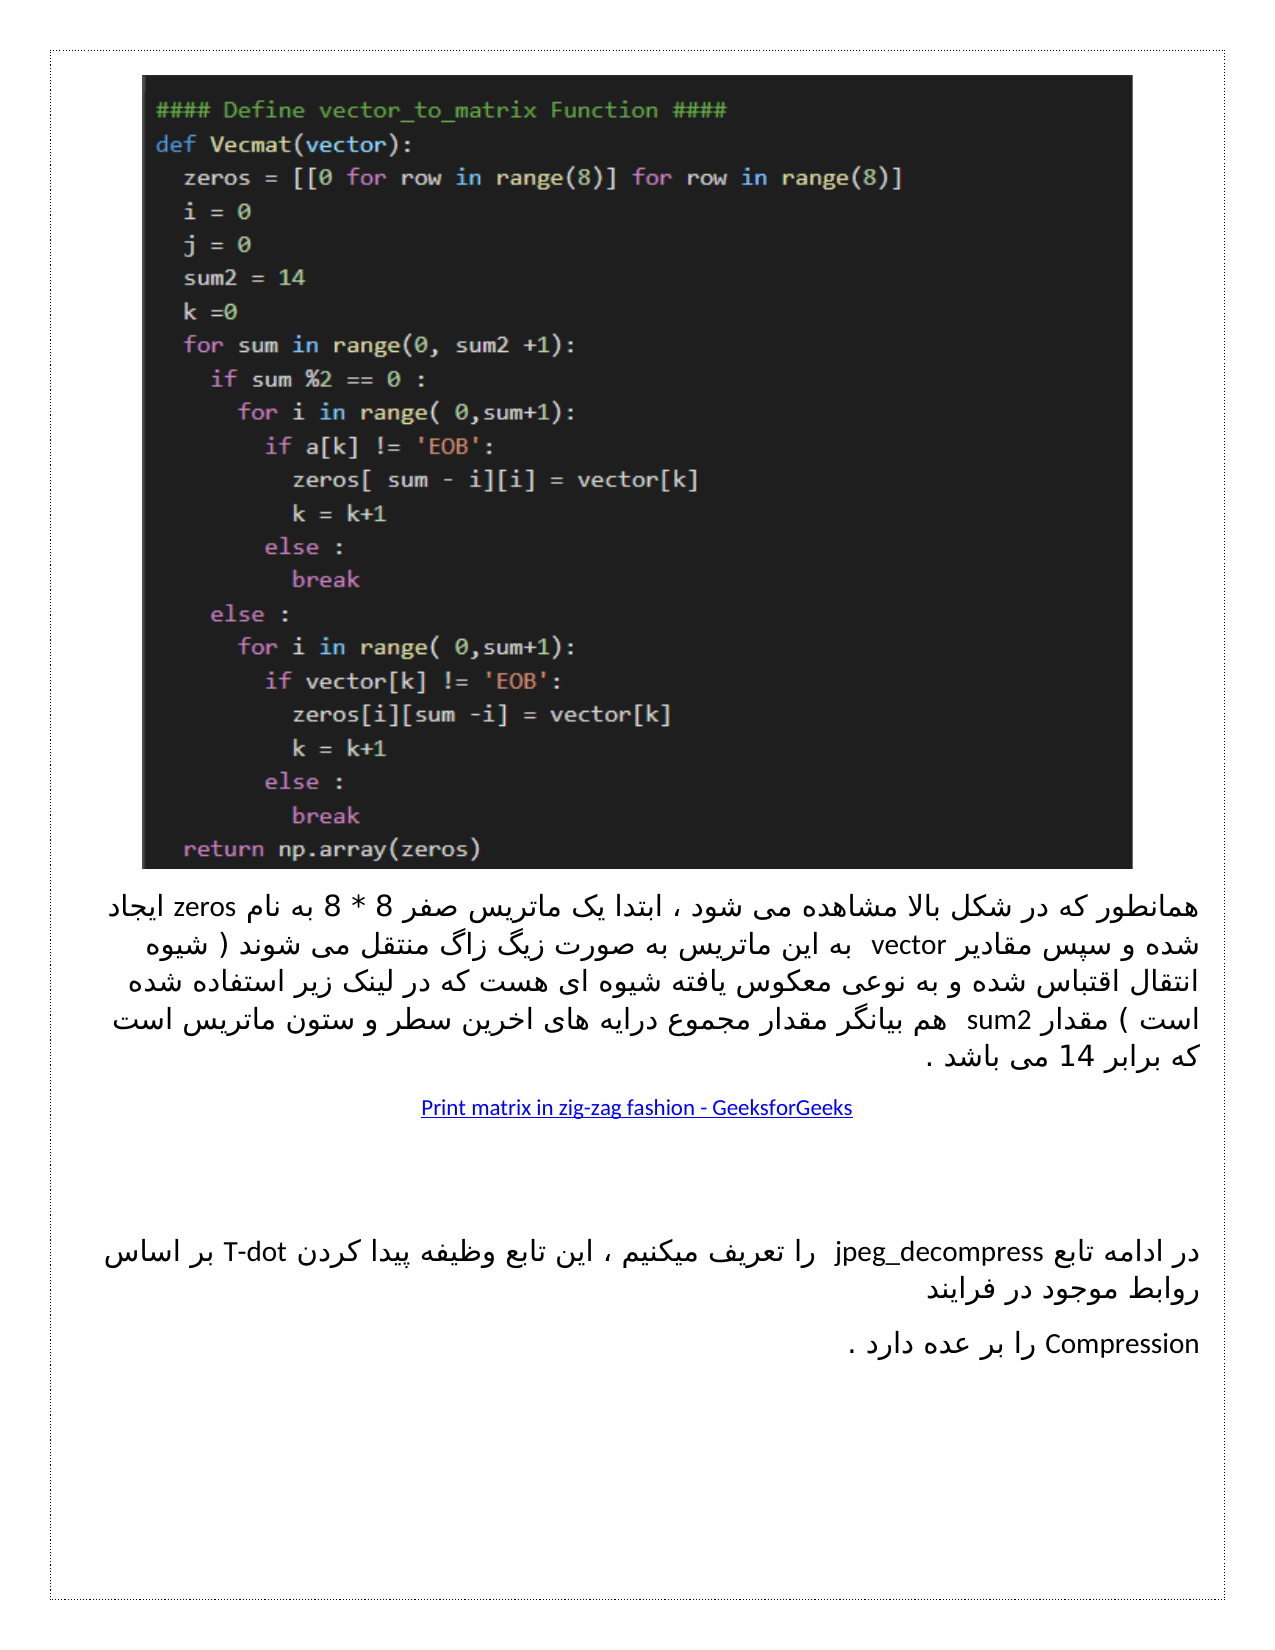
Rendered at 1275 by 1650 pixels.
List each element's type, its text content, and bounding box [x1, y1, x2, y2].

picture [142, 75, 1133, 869]
text در ادامه تابع jpeg_decompress را تعریف میکنیم ، این تابع وظیفه پیدا کردن T-dot بر اساس روابط موجود در فرایند [75, 1233, 1200, 1306]
text Print matrix in zig-zag fashion - GeeksforGeeks [75, 1093, 1200, 1121]
text همانطور که در شکل بالا مشاهده می شود ، ابتدا یک ماتریس صفر 8 * 8 به نام zeros ایجاد شده و سپس مقادیر vector به این ماتریس به صورت زیگ زاگ منتقل می شوند ( شیوه انتقال اقتباس شده و به نوعی معکوس یافته شیوه ای هست که در لینک زیر استفاده شده است ) مقدار sum2 هم بیانگر مقدار مجموع درایه های اخرین سطر و ستون ماتریس است که برابر 14 می باشد . [75, 888, 1200, 1073]
text Compression را بر عده دارد . [75, 1325, 1200, 1361]
